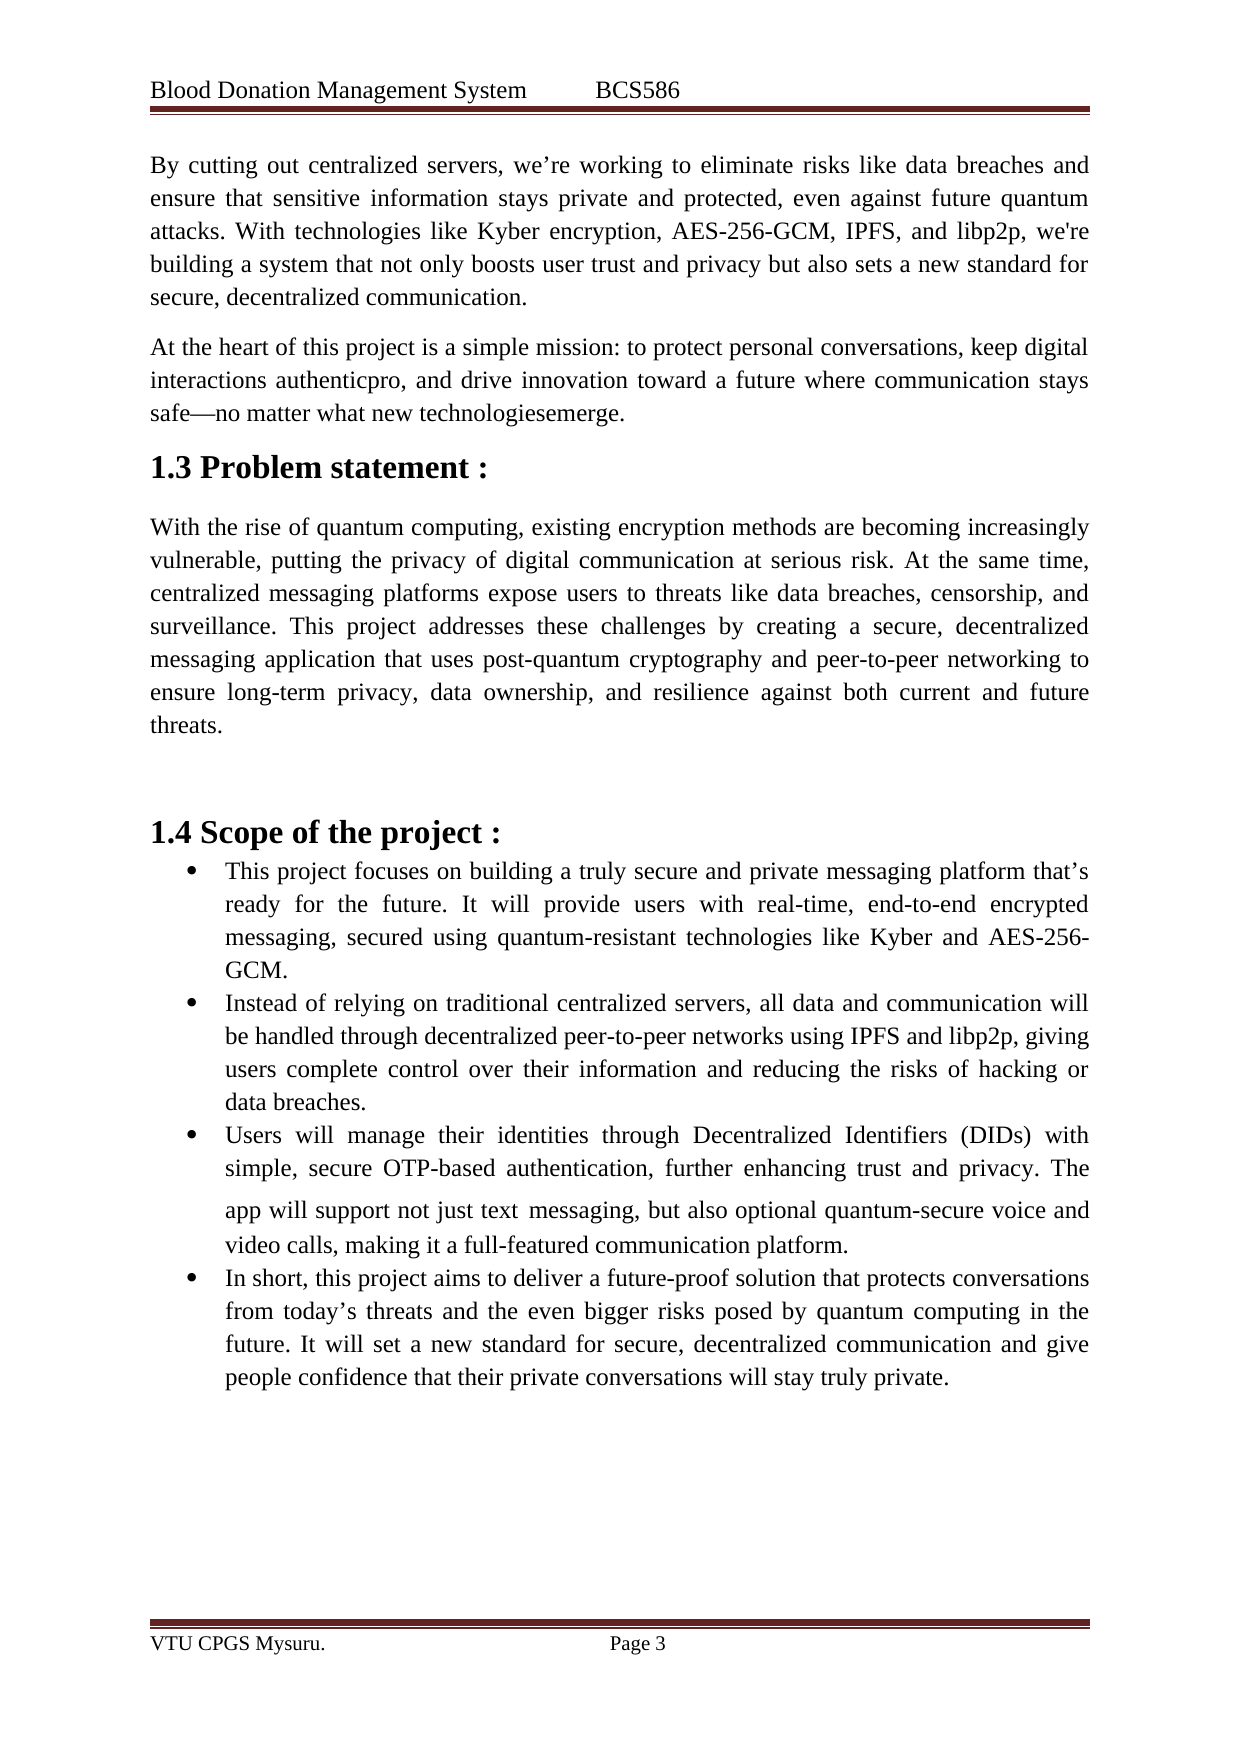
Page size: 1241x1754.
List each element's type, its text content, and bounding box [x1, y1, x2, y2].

list Scope of the project : [150, 812, 1090, 850]
list Problem statement : [150, 447, 1090, 486]
text At the heart of this project is a simple mission: to protect personal conversations, keep digital interactions authenticpro, and drive innovation toward a future where communication stays safe—no matter what new technologiesemerge. [150, 332, 1090, 427]
list Instead of relying on traditional centralized servers, all data and communication will be handled through decentralized peer-to-peer networks using IPFS and libp2p, giving users complete control over their information and reducing the risks of hacking or data breaches. [187, 988, 1090, 1116]
list In short, this project aims to deliver a future-proof solution that protects conversations from today’s threats and the even bigger risks posed by quantum computing in the future. It will set a new standard for secure, decentralized communication and give people confidence that their private conversations will stay truly private. [187, 1263, 1090, 1391]
text By cutting out centralized servers, we’re working to eliminate risks like data breaches and ensure that sensitive information stays private and protected, even against future quantum attacks. With technologies like Kyber encryption, AES-256-GCM, IPFS, and libp2p, we're building a system that not only boosts user trust and privacy but also sets a new standard for secure, decentralized communication. [150, 150, 1090, 311]
list This project focuses on building a truly secure and private messaging platform that’s ready for the future. It will provide users with real-time, end-to-end encrypted messaging, secured using quantum-resistant technologies like Kyber and AES-256-GCM. [187, 856, 1090, 984]
list Users will manage their identities through Decentralized Identifiers (DIDs) with simple, secure OTP-based authentication, further enhancing trust and privacy. The app will support not just text messaging, but also optional quantum-secure voice and video calls, making it a full-featured communication platform. [187, 1120, 1090, 1259]
text With the rise of quantum computing, existing encryption methods are becoming increasingly vulnerable, putting the privacy of digital communication at serious risk. At the same time, centralized messaging platforms expose users to threats like data breaches, censorship, and surveillance. This project addresses these challenges by creating a secure, decentralized messaging application that uses post-quantum cryptography and peer-to-peer networking to ensure long-term privacy, data ownership, and resilience against both current and future threats. [150, 512, 1090, 739]
